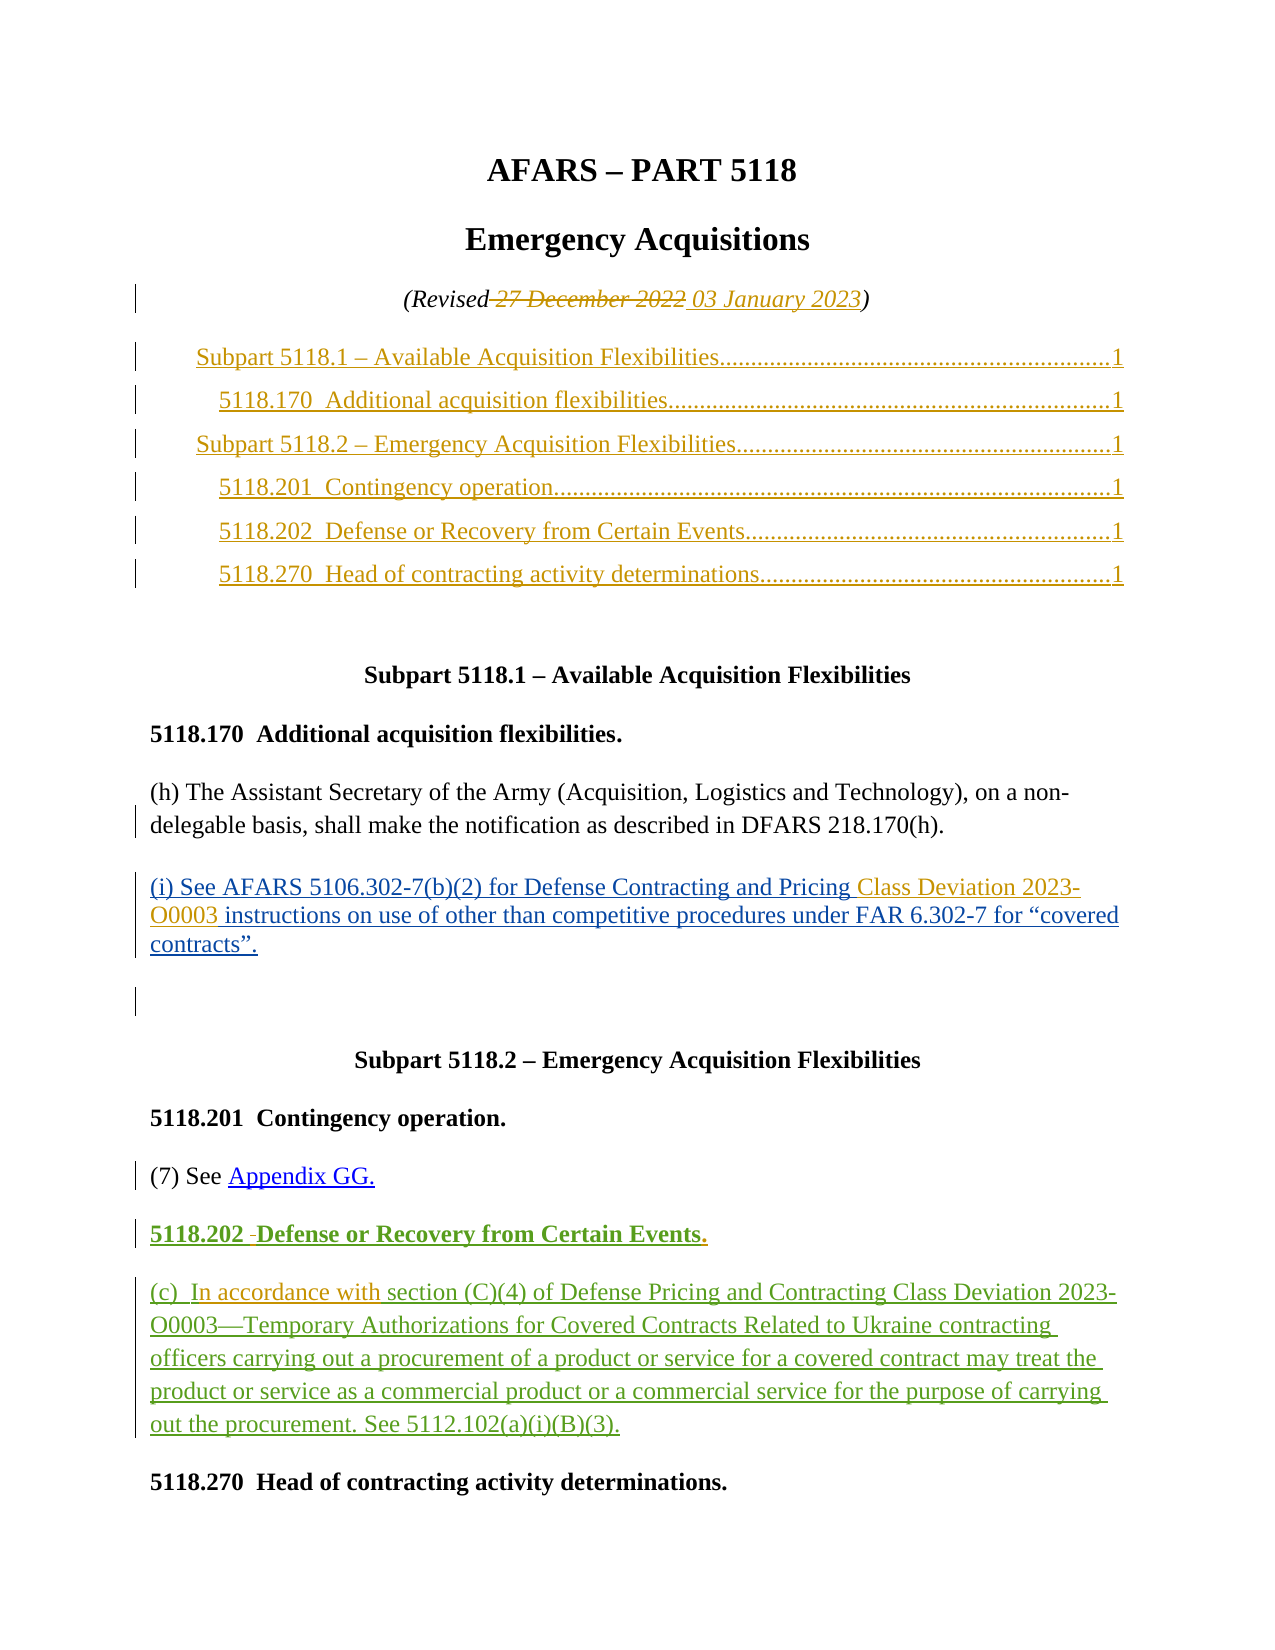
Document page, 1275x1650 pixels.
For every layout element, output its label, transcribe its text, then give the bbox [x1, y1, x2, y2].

text (Revised) [150, 284, 1125, 313]
subtitle 5118.270 Head of contracting activity determinations. [150, 1467, 1125, 1496]
subtitle Subpart 5118.1 – Available Acquisition Flexibilities [150, 661, 1125, 689]
text AFARS – Part 5118 [150, 150, 1125, 188]
subtitle 5118.170 Additional acquisition flexibilities. [150, 719, 1125, 747]
subtitle 5118.201 Contingency operation. [150, 1103, 1125, 1132]
text (h) The Assistant Secretary of the Army (Acquisition, Logistics and Technology), on a non-delegable basis, shall make the notification as described in DFARS 218.170(h). [150, 777, 1125, 838]
subtitle Subpart 5118.2 – Emergency Acquisition Flexibilities [150, 1045, 1125, 1074]
text Emergency Acquisitions [150, 219, 1125, 257]
text (7) See Appendix GG. [150, 1161, 1125, 1190]
